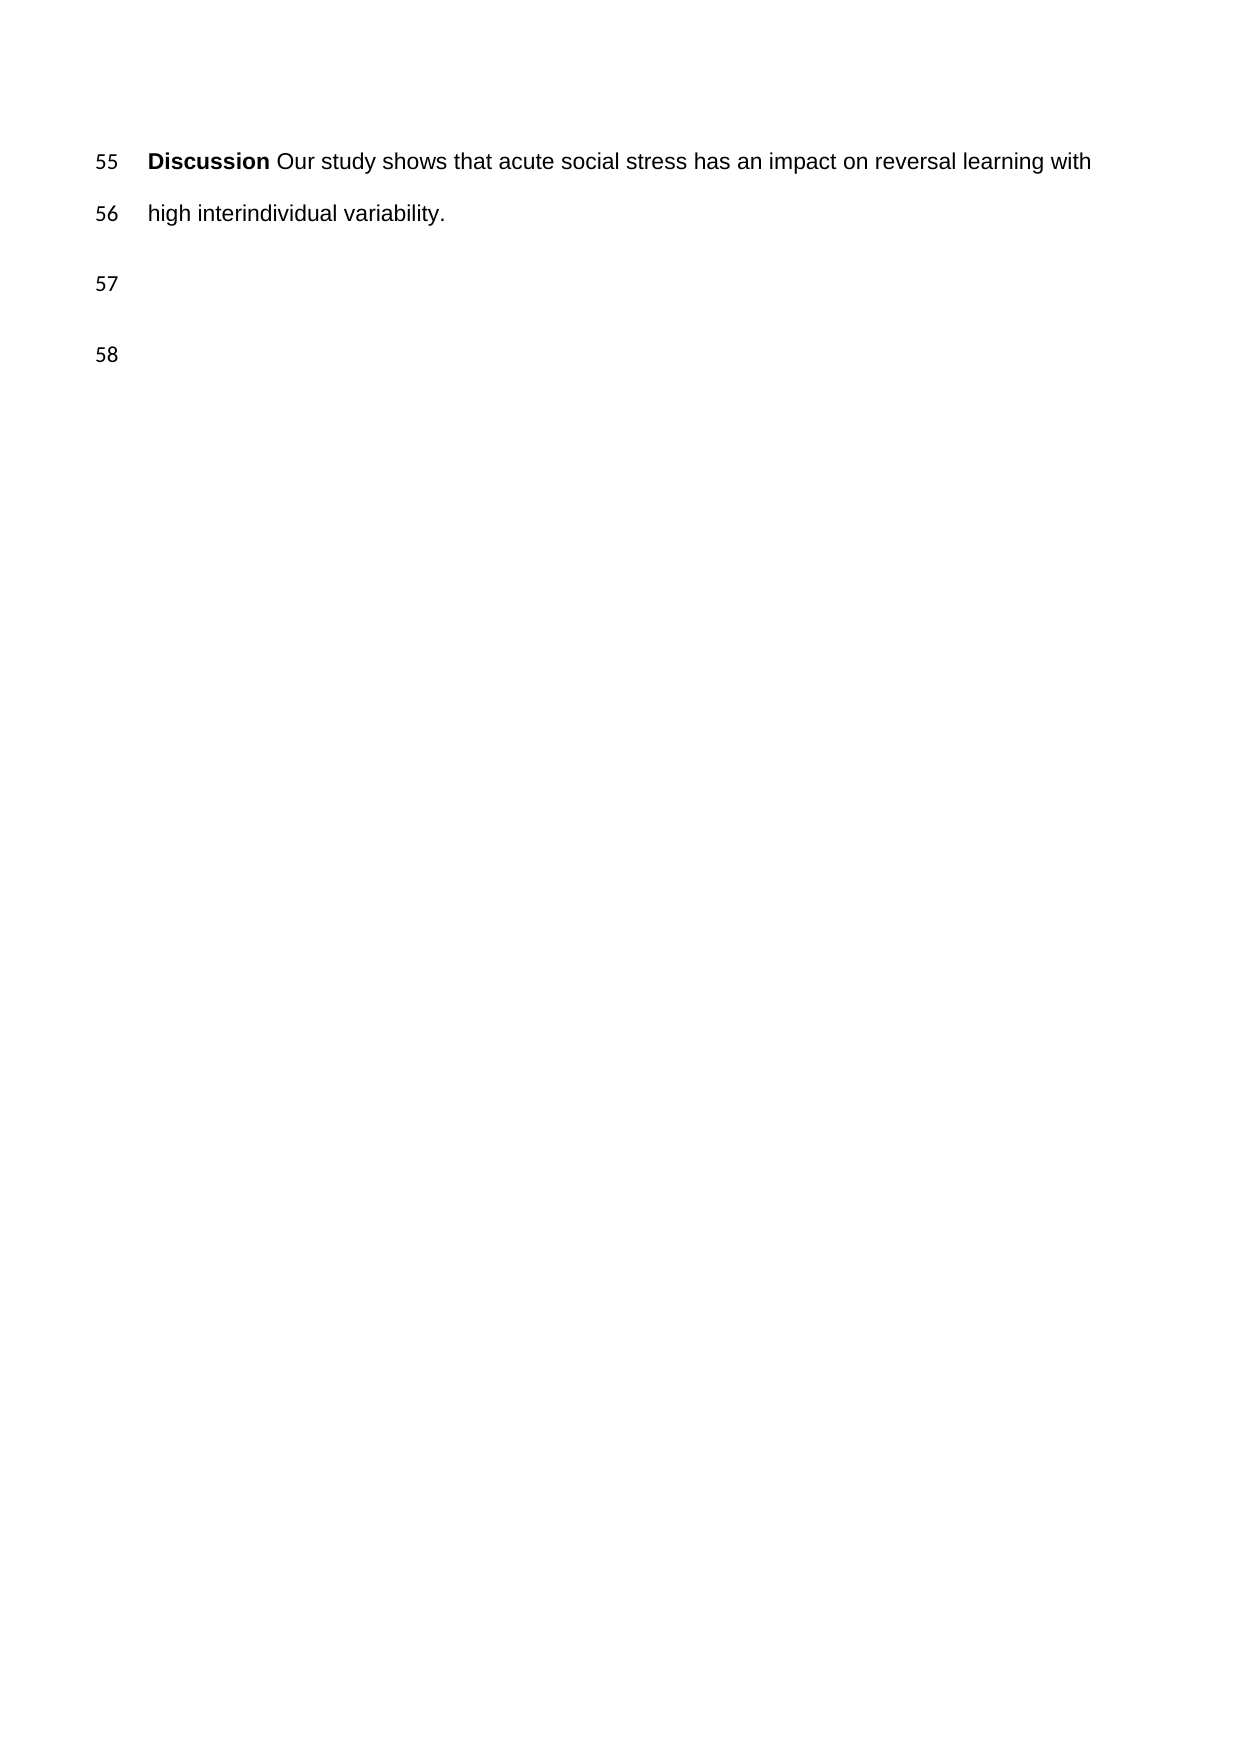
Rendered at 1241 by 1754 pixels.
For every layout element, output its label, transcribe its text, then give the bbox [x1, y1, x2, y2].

text Discussion Our study shows that acute social stress has an impact on reversal learning with high interindividual variability. [148, 148, 1093, 227]
